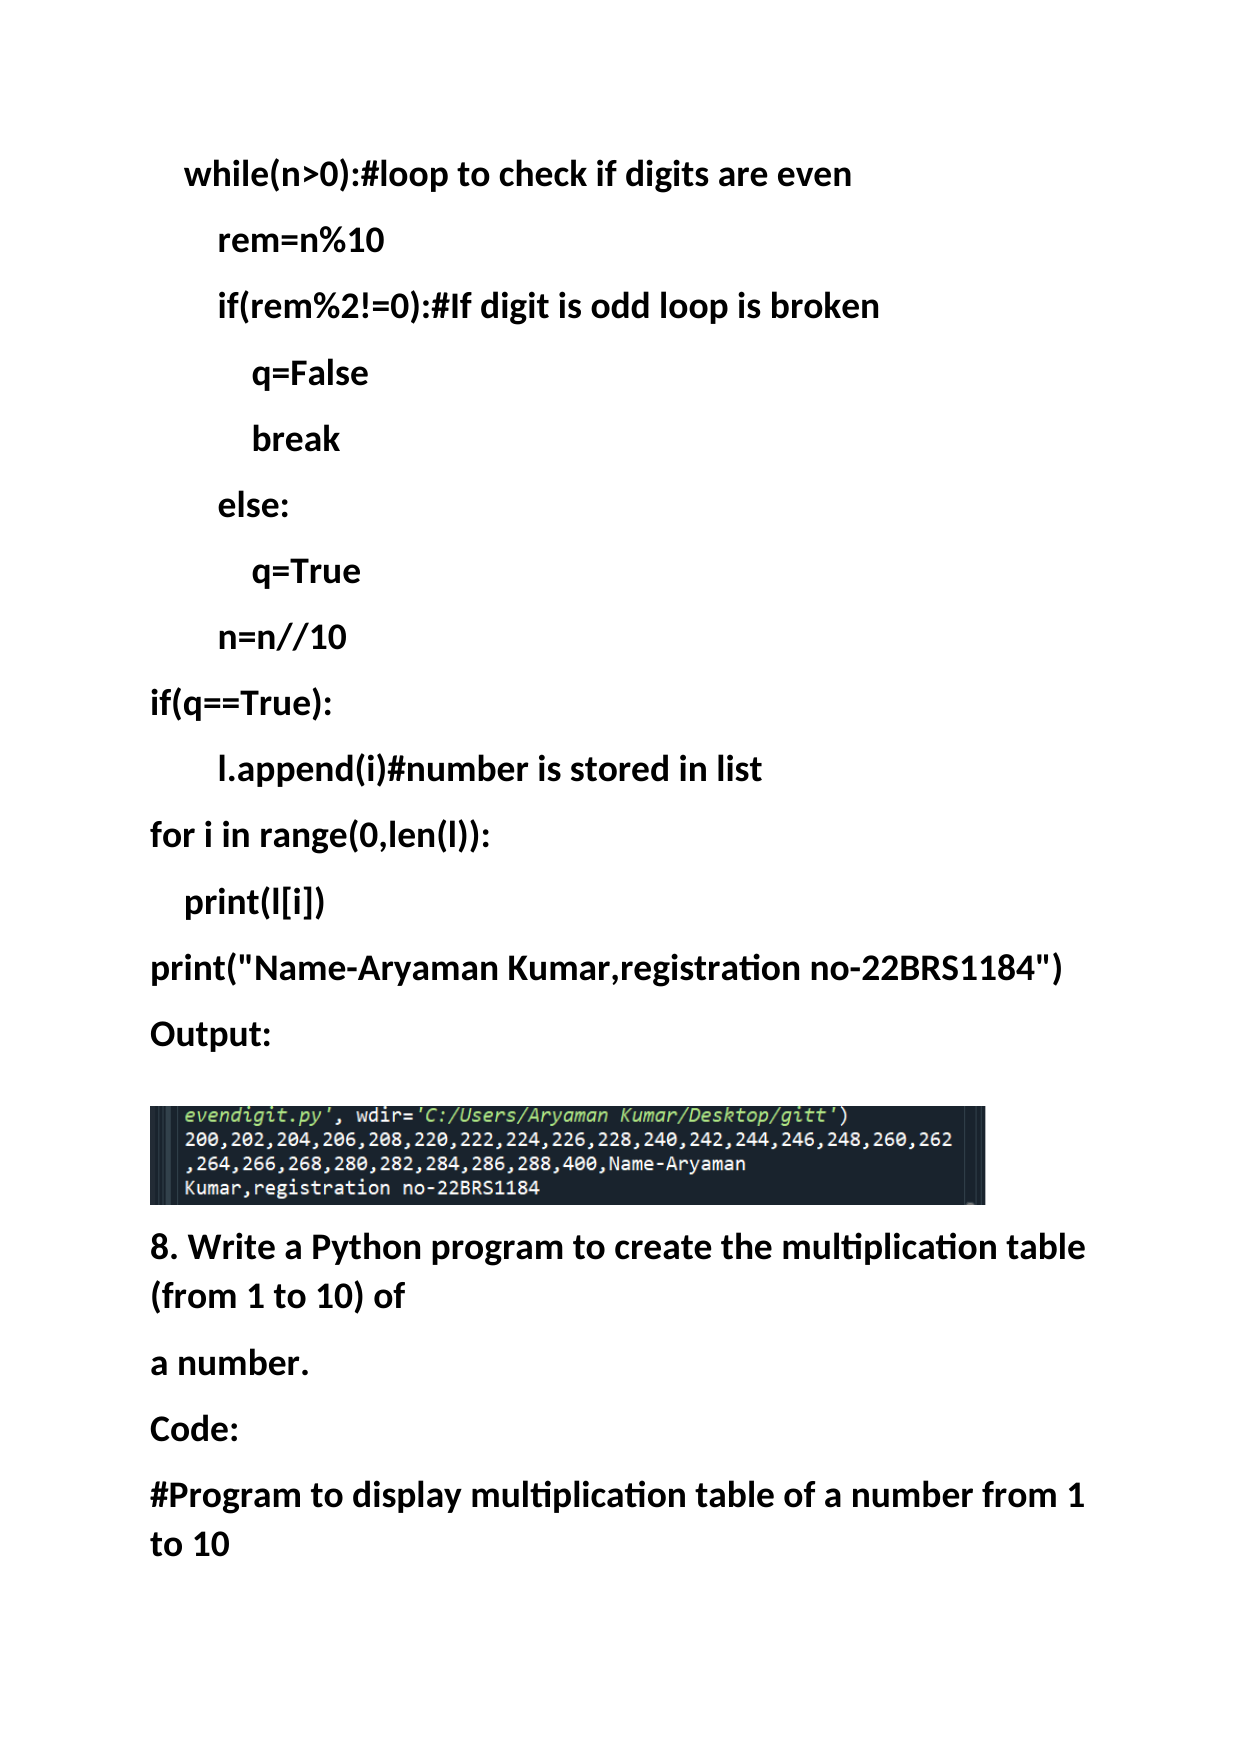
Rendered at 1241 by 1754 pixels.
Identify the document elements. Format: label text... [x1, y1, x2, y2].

text q=True [150, 547, 1090, 593]
text 8. Write a Python program to create the multiplication table (from 1 to 10) of [150, 1223, 1090, 1318]
text a number. [150, 1339, 1090, 1384]
text for i in range(0,len(l)): [150, 811, 1090, 857]
text print("Name-Aryaman Kumar,registration no-22BRS1184") [150, 944, 1090, 989]
text if(rem%2!=0):#If digit is odd loop is broken [150, 282, 1090, 328]
text else: [150, 481, 1090, 527]
text #Program to display multiplication table of a number from 1 to 10 [150, 1471, 1090, 1566]
text print(l[i]) [150, 878, 1090, 923]
text Output: [150, 1010, 1090, 1056]
text q=False [150, 348, 1090, 394]
text Code: [150, 1405, 1090, 1451]
text rem=n%10 [150, 216, 1090, 262]
text l.append(i)#number is stored in list [150, 745, 1090, 791]
picture [150, 1106, 986, 1205]
text if(q==True): [150, 679, 1090, 725]
text break [150, 414, 1090, 460]
text while(n>0):#loop to check if digits are even [150, 150, 1090, 196]
text n=n//10 [150, 613, 1090, 659]
